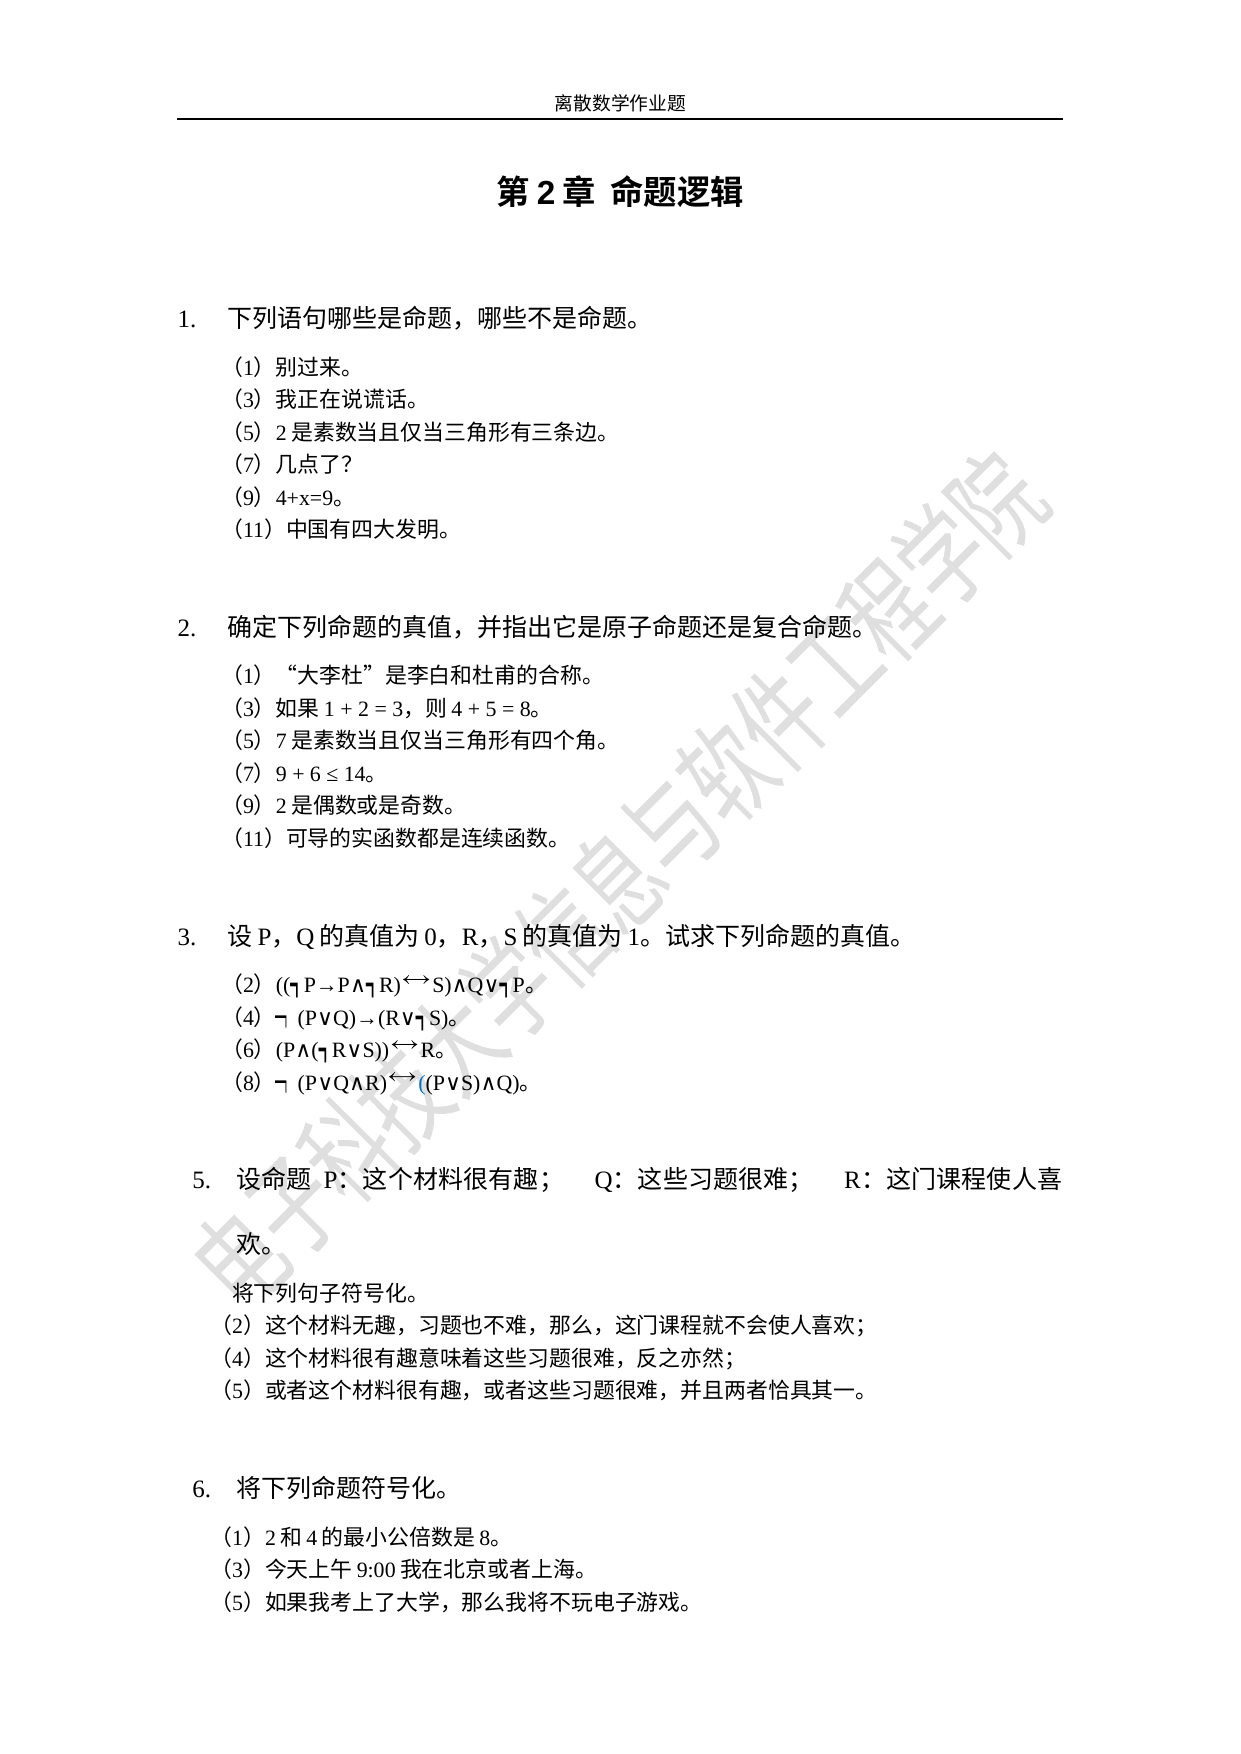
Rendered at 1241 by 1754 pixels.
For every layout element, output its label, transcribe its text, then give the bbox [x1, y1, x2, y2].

text （11）中国有四大发明。 [177, 512, 1063, 544]
text （1）“大李杜”是李白和杜甫的合称。 [177, 658, 1063, 691]
text （5）7是素数当且仅当三角形有四个角。 [177, 723, 1063, 756]
text （5）或者这个材料很有趣，或者这些习题很难，并且两者恰具其一。 [177, 1373, 1063, 1406]
list 将下列命题符号化。 [192, 1454, 1063, 1519]
text （8）┑(P∨Q∧R)((P∨S)∧Q)。 [177, 1064, 1063, 1097]
text （4）┑(P∨Q)→(R∨┑S)。 [177, 999, 1063, 1032]
text （9）4+x=9。 [177, 479, 1063, 512]
text （3）今天上午9:00我在北京或者上海。 [210, 1552, 1063, 1584]
text （6）(P∧(┑R∨S))R。 [177, 1032, 1063, 1064]
list 下列语句哪些是命题，哪些不是命题。 [177, 284, 1063, 349]
subtitle 第2章 命题逻辑 [177, 157, 1063, 222]
text （5）如果我考上了大学，那么我将不玩电子游戏。 [210, 1584, 1063, 1617]
text （3）如果1 + 2 = 3，则4 + 5 = 8。 [177, 691, 1063, 723]
text （1）别过来。 [177, 349, 1063, 382]
text （11）可导的实函数都是连续函数。 [177, 821, 1063, 853]
text （1）2和4的最小公倍数是8。 [177, 1519, 1063, 1552]
text （7）几点了？ [177, 447, 1063, 479]
text （4）这个材料很有趣意味着这些习题很难，反之亦然； [177, 1341, 1063, 1373]
text （9）2是偶数或是奇数。 [177, 788, 1063, 821]
text （2）((┑P→P∧┑R)S)∧Q∨┑P。 [177, 967, 1063, 999]
text （5）2是素数当且仅当三角形有三条边。 [177, 414, 1063, 447]
text （3）我正在说谎话。 [177, 382, 1063, 414]
list 设P，Q的真值为0，R，S的真值为1。试求下列命题的真值。 [177, 902, 1063, 967]
list 确定下列命题的真值，并指出它是原子命题还是复合命题。 [177, 593, 1063, 658]
text （2）这个材料无趣，习题也不难，那么，这门课程就不会使人喜欢； [177, 1308, 1063, 1341]
text 将下列句子符号化。 [177, 1276, 1063, 1308]
list 设命题 P：这个材料很有趣； Q：这些习题很难； R：这门课程使人喜欢。 [192, 1146, 1063, 1276]
text （7）9 + 6 ≤ 14。 [177, 756, 1063, 788]
